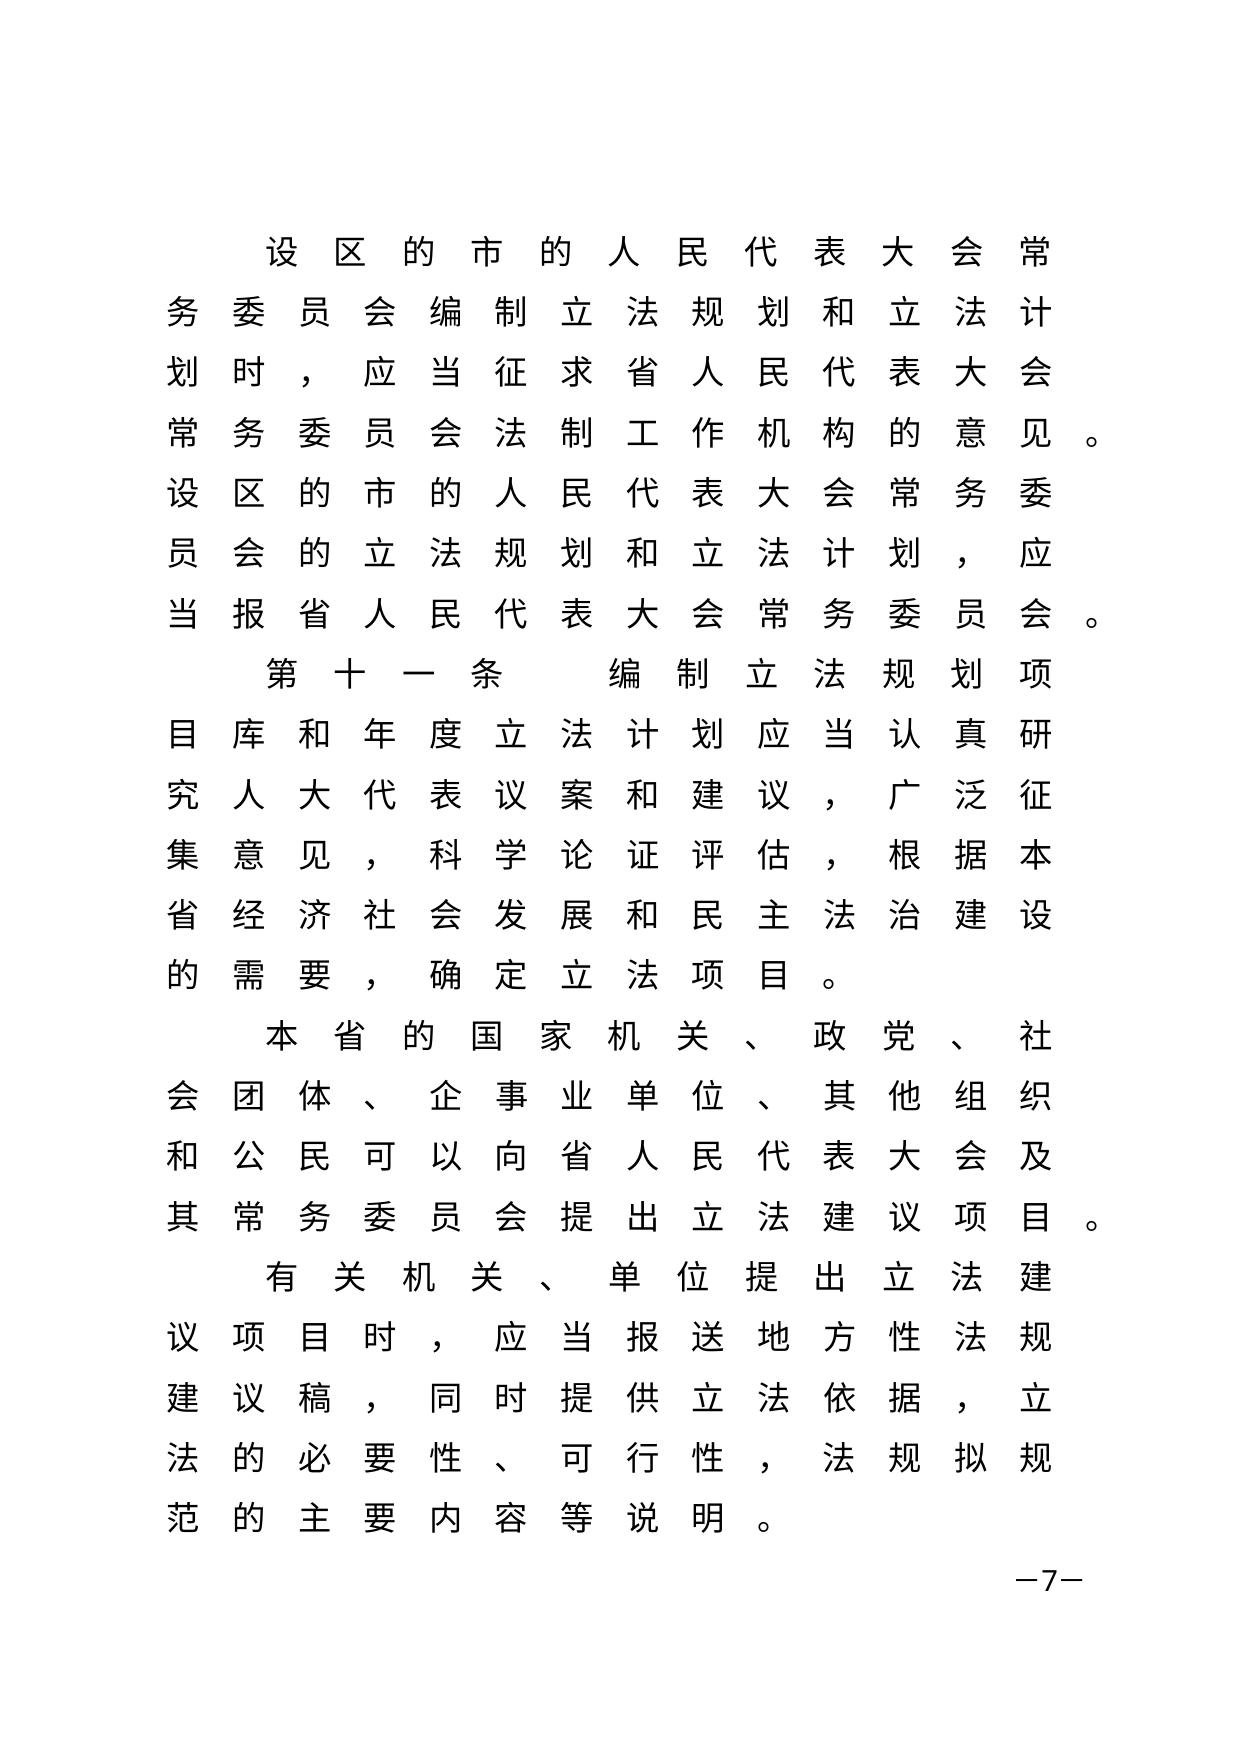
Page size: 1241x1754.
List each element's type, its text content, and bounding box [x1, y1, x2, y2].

text 第十一条 编制立法规划项目库和年度立法计划应当认真研究人大代表议案和建议，广泛征集意见，科学论证评估，根据本省经济社会发展和民主法治建设的需要，确定立法项目。 [167, 642, 1085, 1003]
text 本省的国家机关、政党、社会团体、企事业单位、其他组织和公民可以向省人民代表大会及其常务委员会提出立法建议项目。 [167, 1003, 1085, 1245]
text 有关机关、单位提出立法建议项目时，应当报送地方性法规建议稿，同时提供立法依据，立法的必要性、可行性，法规拟规范的主要内容等说明。 [167, 1245, 1085, 1546]
text 设区的市的人民代表大会常务委员会编制立法规划和立法计划时，应当征求省人民代表大会常务委员会法制工作机构的意见。设区的市的人民代表大会常务委员会的立法规划和立法计划，应当报省人民代表大会常务委员会。 [167, 219, 1085, 642]
